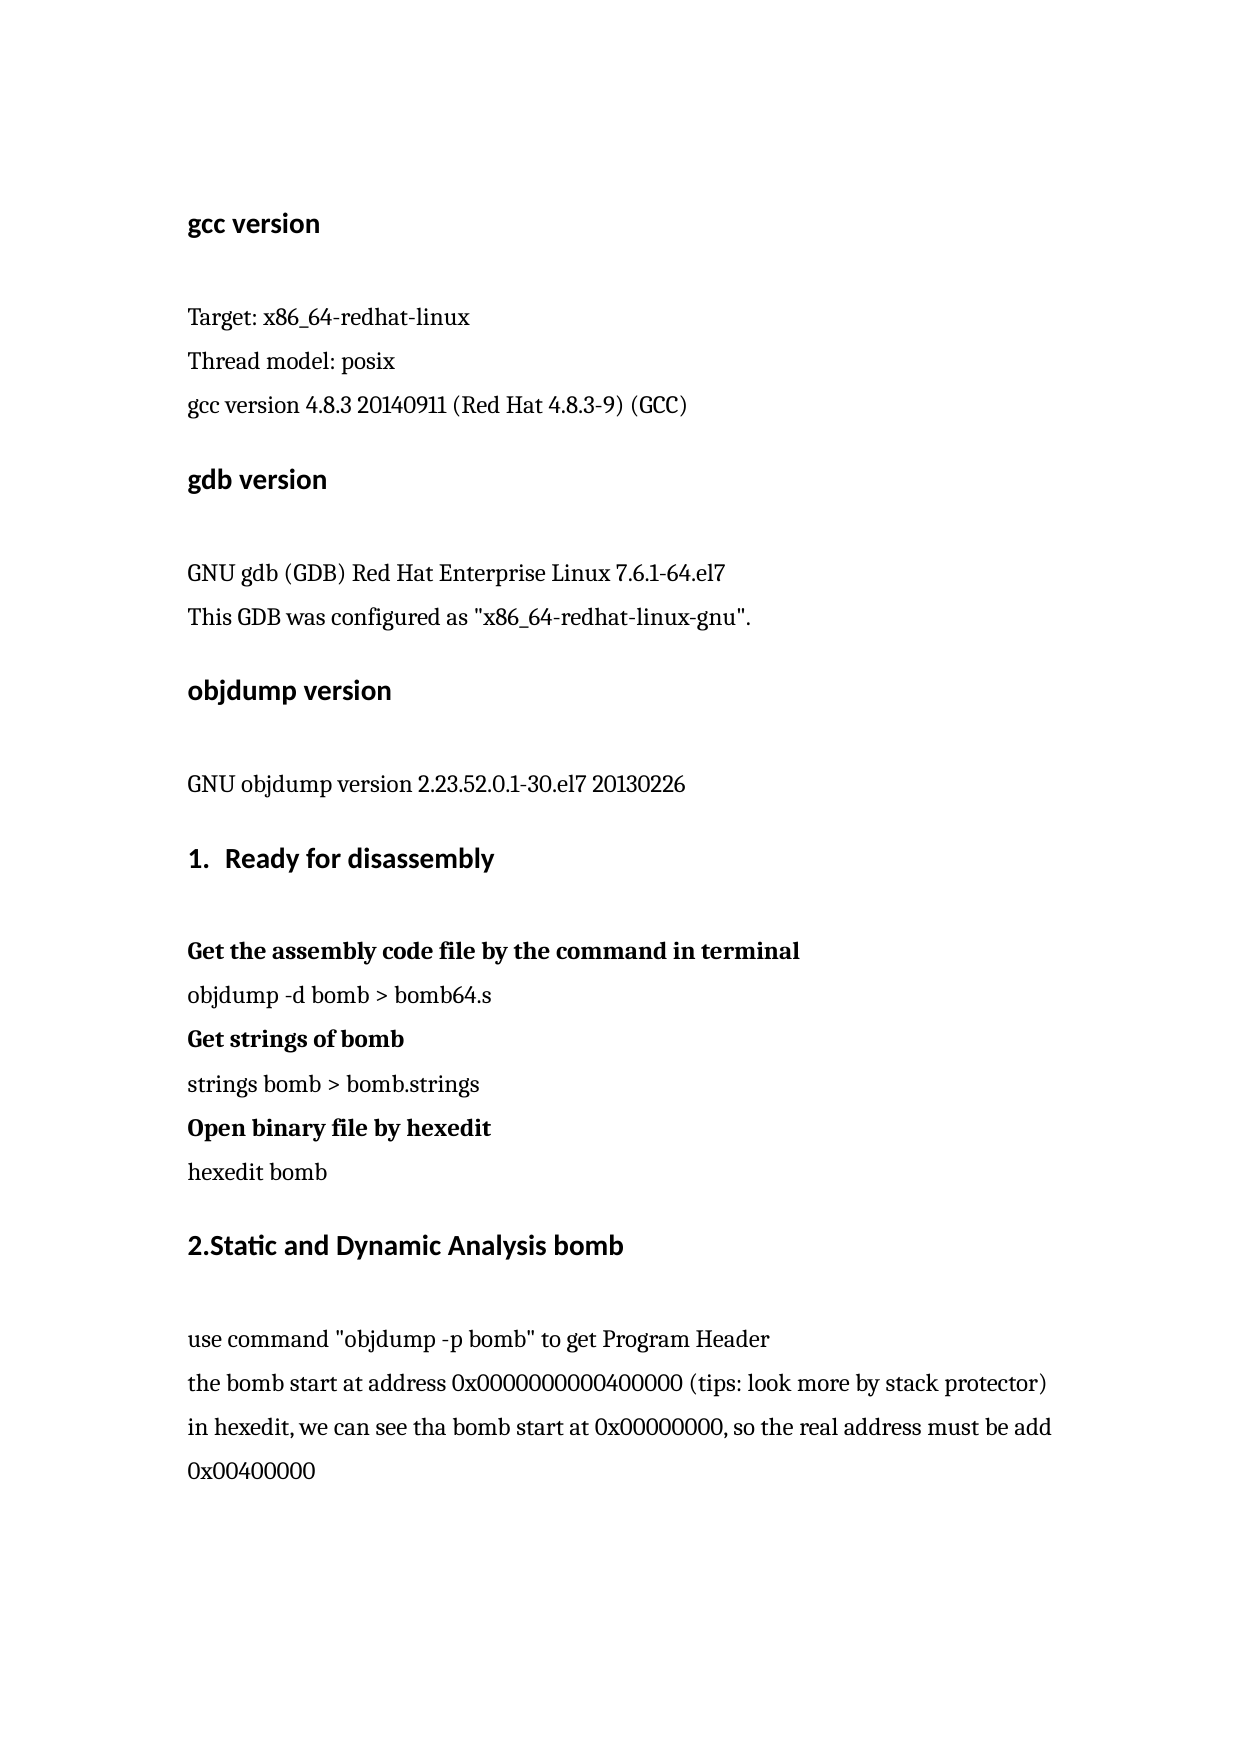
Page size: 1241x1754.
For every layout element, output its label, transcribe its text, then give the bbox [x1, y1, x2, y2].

text Get the assembly code file by the command in terminal [187, 930, 1053, 974]
text Get strings of bomb [187, 1018, 1053, 1062]
text the bomb start at address 0x0000000000400000 (tips: look more by stack protector) [187, 1361, 1053, 1406]
text GNU gdb (GDB) Red Hat Enterprise Linux 7.6.1-64.el7 [187, 551, 1053, 595]
text objdump -d bomb > bomb64.s [187, 974, 1053, 1018]
text Target: x86_64-redhat-linux [187, 295, 1053, 339]
text Thread model: posix [187, 339, 1053, 383]
subtitle gcc version [187, 201, 1053, 245]
text hexedit bomb [187, 1150, 1053, 1194]
text strings bomb > bomb.strings [187, 1062, 1053, 1106]
text GNU objdump version 2.23.52.0.1-30.el7 20130226 [187, 762, 1053, 806]
subtitle 2.Static and Dynamic Analysis bomb [187, 1223, 1053, 1267]
subtitle objdump version [187, 668, 1053, 712]
text in hexedit, we can see tha bomb start at 0x00000000, so the real address must be add 0x00400000 [187, 1406, 1053, 1494]
text use command "objdump -p bomb" to get Program Header [187, 1317, 1053, 1361]
text gcc version 4.8.3 20140911 (Red Hat 4.8.3-9) (GCC) [187, 383, 1053, 427]
text This GDB was configured as "x86_64-redhat-linux-gnu". [187, 595, 1053, 639]
subtitle Ready for disassembly [187, 836, 1053, 879]
subtitle gdb version [187, 457, 1053, 501]
text Open binary file by hexedit [187, 1106, 1053, 1150]
